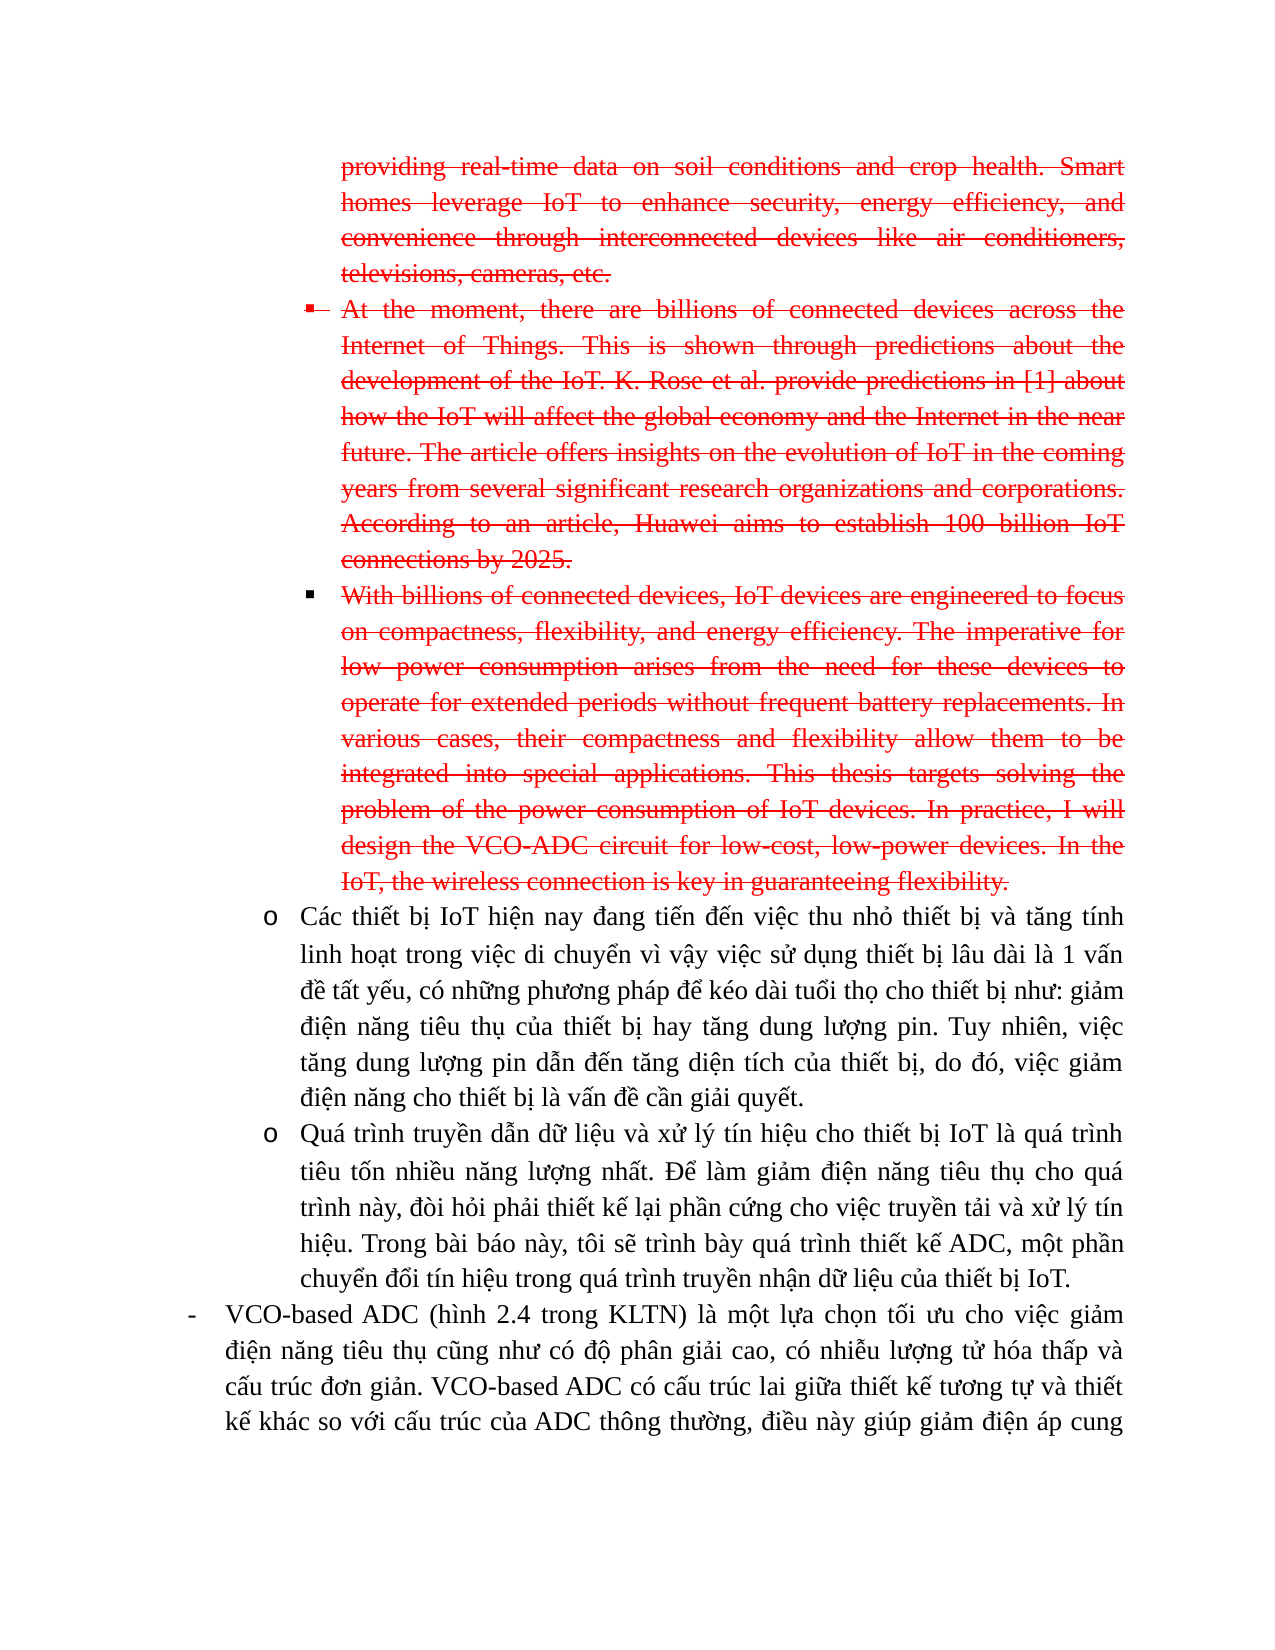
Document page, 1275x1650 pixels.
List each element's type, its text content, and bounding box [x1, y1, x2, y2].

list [303, 150, 1125, 288]
list With billions of connected devices, IoT devices are engineered to focus on compactness, flexibility, and energy efficiency. The imperative for low power consumption arises from the need for these devices to operate for extended periods without frequent battery replacements. In various cases, their compactness and flexibility allow them to be integrated into special applications. This thesis targets solving the problem of the power consumption of IoT devices. In practice, I will design the VCO-ADC circuit for low-cost, low-power devices. In the IoT, the wireless connection is key in guaranteeing flexibility. [303, 579, 1125, 896]
list Quá trình truyền dẫn dữ liệu và xử lý tín hiệu cho thiết bị IoT là quá trình tiêu tốn nhiều năng lượng nhất. Để làm giảm điện năng tiêu thụ cho quá trình này, đòi hỏi phải thiết kế lại phần cứng cho việc truyền tải và xử lý tín hiệu. Trong bài báo này, tôi sẽ trình bày quá trình thiết kế ADC, một phần chuyển đổi tín hiệu trong quá trình truyền nhận dữ liệu của thiết bị IoT. [262, 1117, 1125, 1293]
list Các thiết bị IoT hiện nay đang tiến đến việc thu nhỏ thiết bị và tăng tính linh hoạt trong việc di chuyển vì vậy việc sử dụng thiết bị lâu dài là 1 vấn đề tất yếu, có những phương pháp để kéo dài tuổi thọ cho thiết bị như: giảm điện năng tiêu thụ của thiết bị hay tăng dung lượng pin. Tuy nhiên, việc tăng dung lượng pin dẫn đến tăng diện tích của thiết bị, do đó, việc giảm điện năng cho thiết bị là vấn đề cần giải quyết. [262, 901, 1125, 1113]
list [187, 1298, 1125, 1436]
list At the moment, there are billions of connected devices across the Internet of Things. This is shown through predictions about the development of the IoT. K. Rose et al. provide predictions in [1] about how the IoT will affect the global economy and the Internet in the near future. The article offers insights on the evolution of IoT in the coming years from several significant research organizations and corporations. According to an article, Huawei aims to establish 100 billion IoT connections by 2025. [303, 293, 1125, 574]
